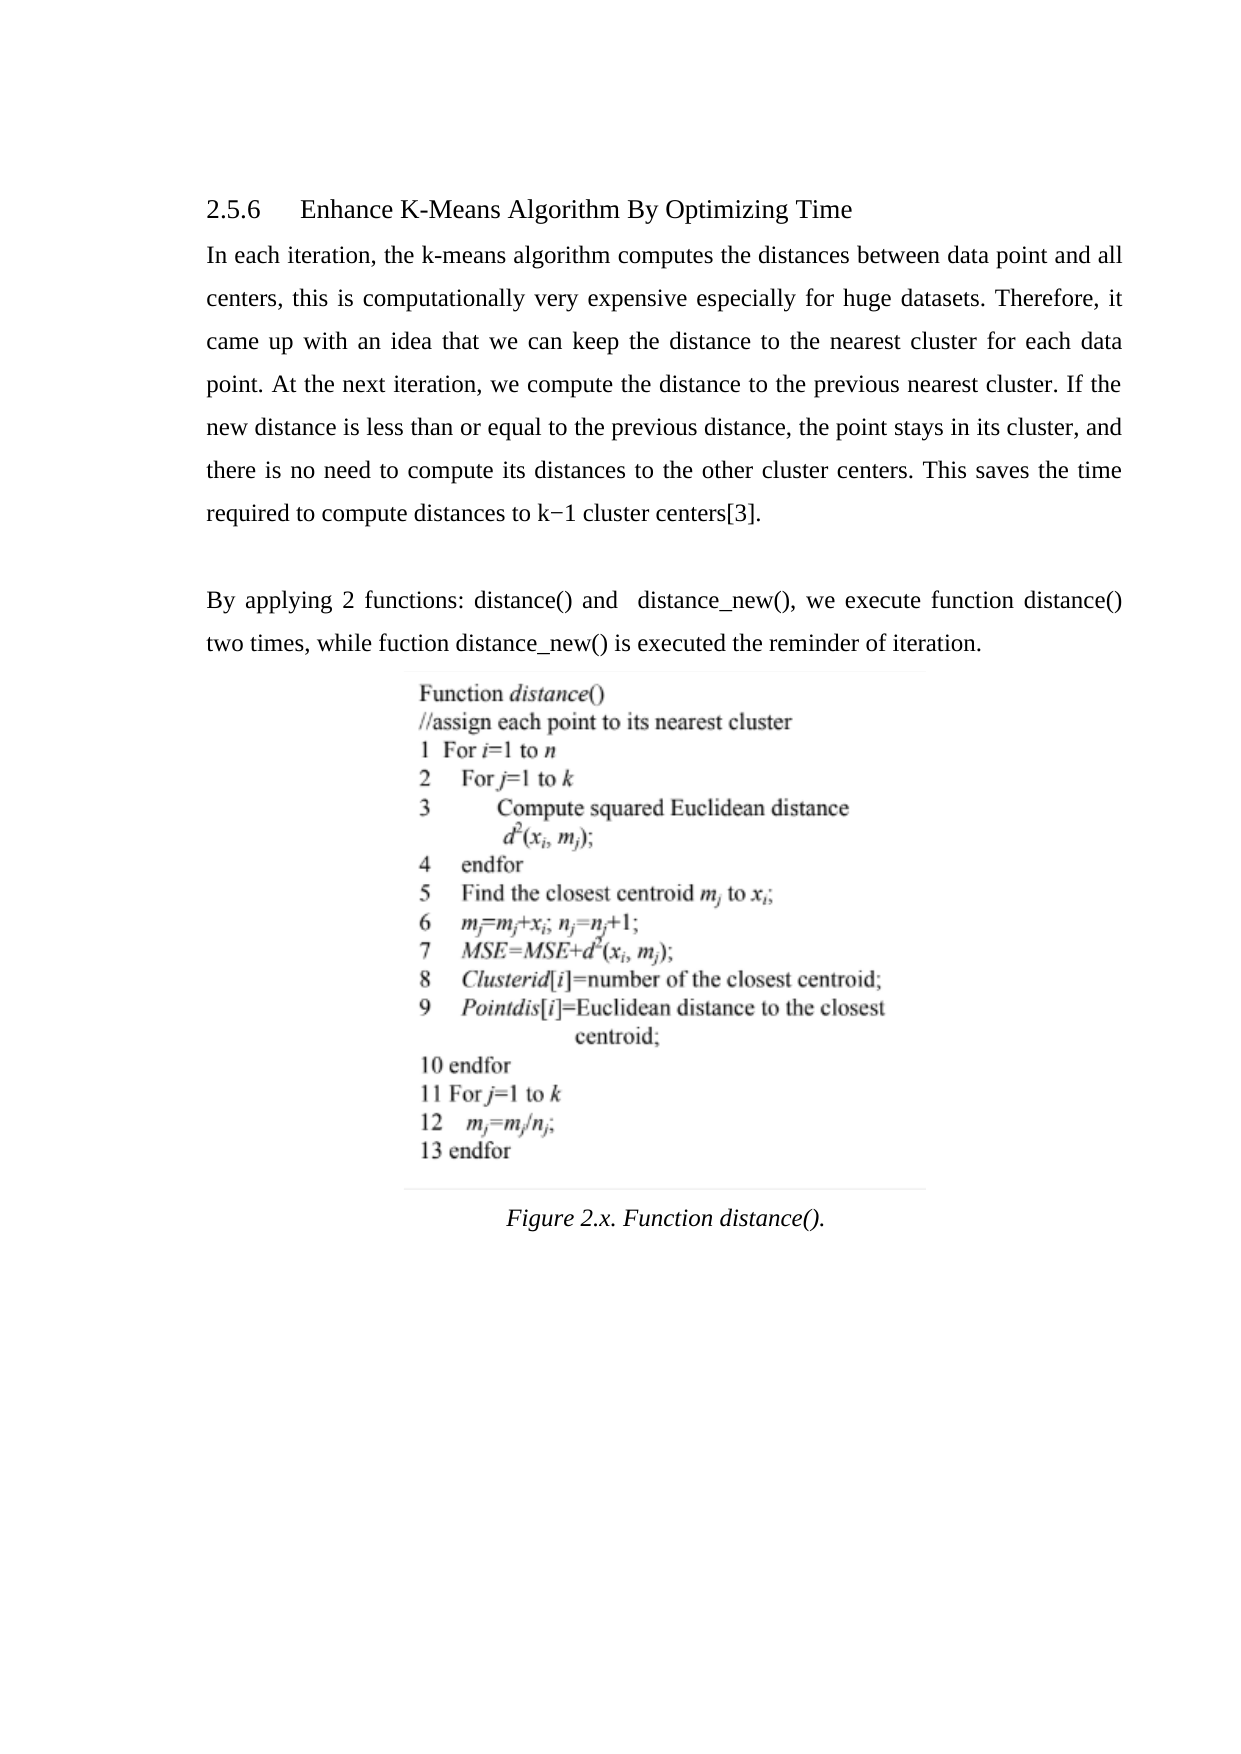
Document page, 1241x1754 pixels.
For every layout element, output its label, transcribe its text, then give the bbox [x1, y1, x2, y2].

text By applying 2 functions: distance() and distance_new(), we execute function distance() two times, while fuction distance_new() is executed the reminder of iteration. [206, 585, 1123, 657]
text In each iteration, the k-means algorithm computes the distances between data point and all centers, this is computationally very expensive especially for huge datasets. Therefore, it came up with an idea that we can keep the distance to the nearest cluster for each data point. At the next iteration, we compute the distance to the previous nearest cluster. If the new distance is less than or equal to the previous distance, the point stays in its cluster, and there is no need to compute its distances to the other cluster centers. This saves the time required to compute distances to k−1 cluster centers[3]. [206, 240, 1123, 527]
text Figure 2.x. Function distance(). [150, 1203, 1182, 1232]
text 2.5.6 Enhance K-Means Algorithm By Optimizing Time [206, 193, 1123, 224]
picture [403, 671, 926, 1190]
